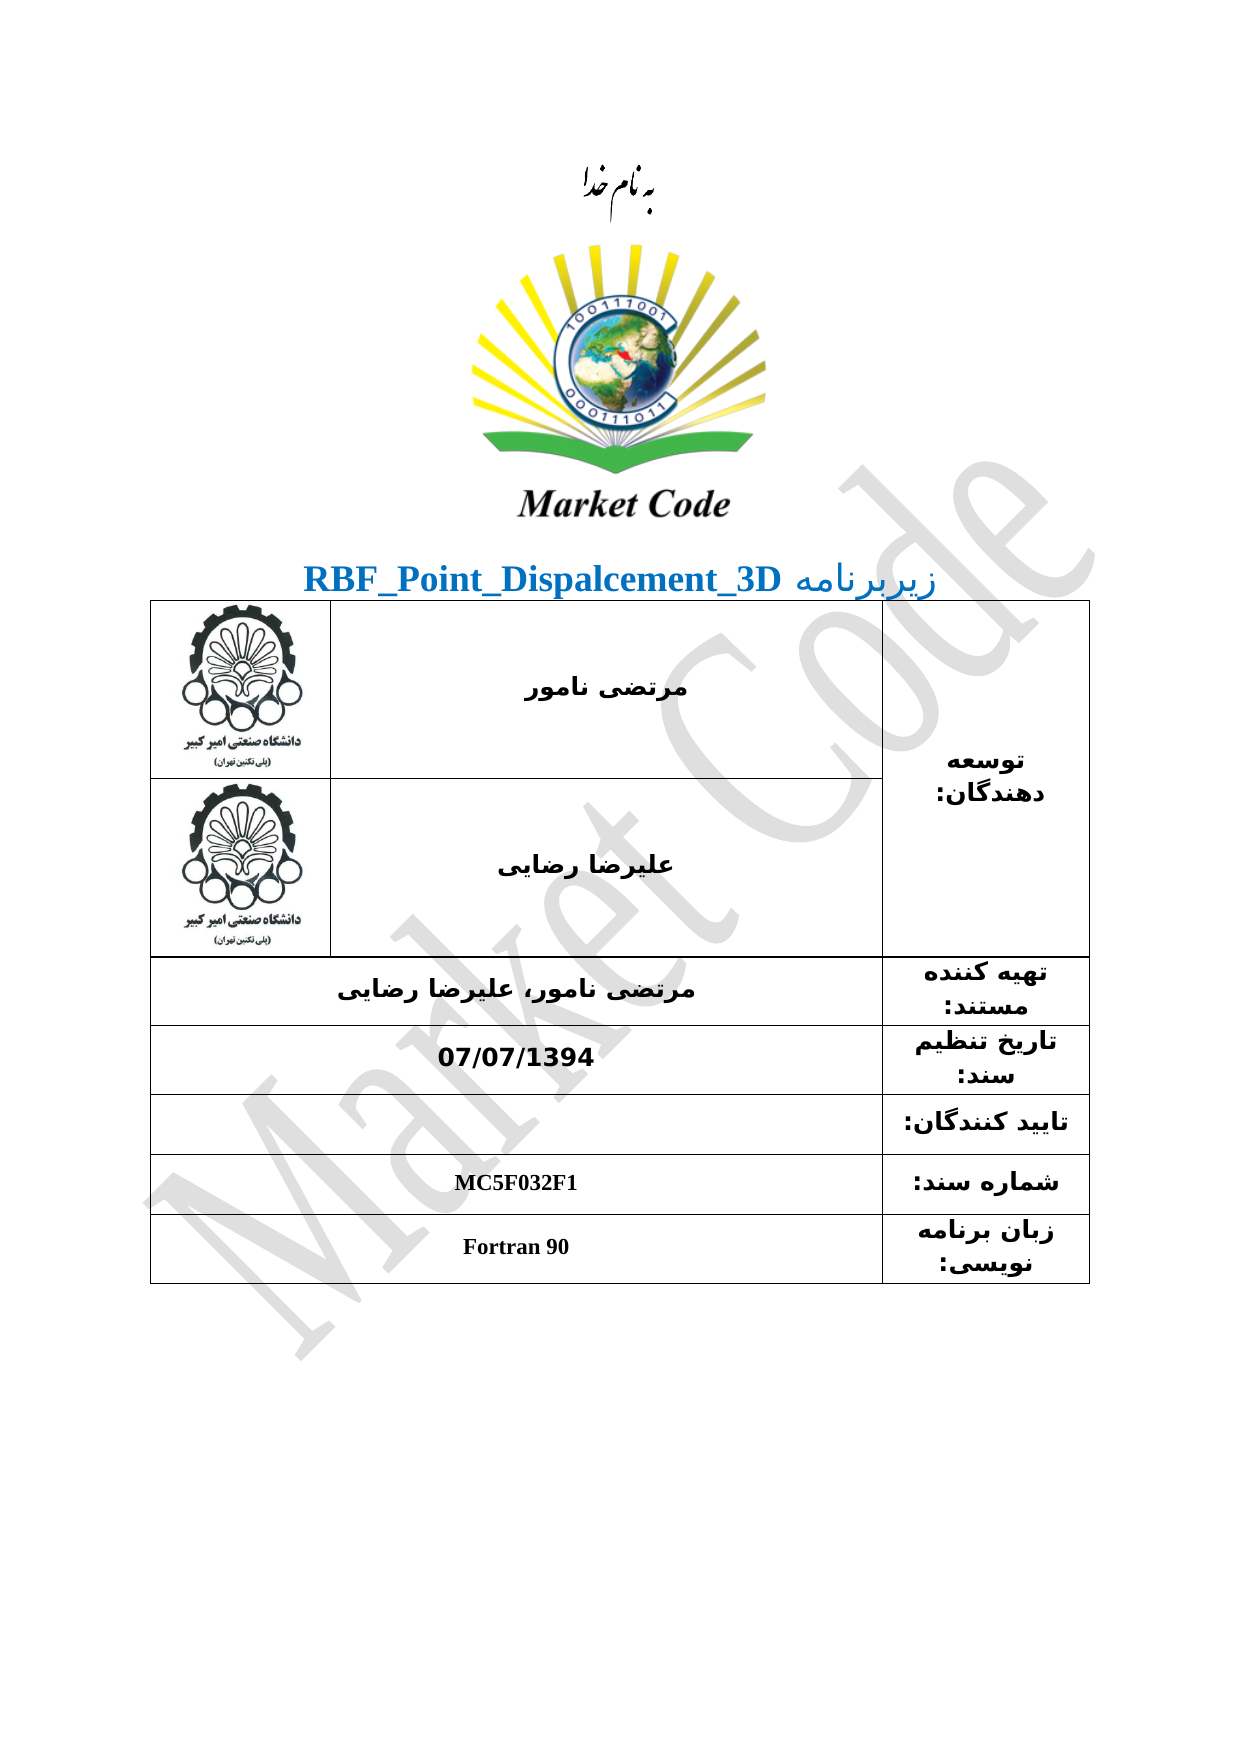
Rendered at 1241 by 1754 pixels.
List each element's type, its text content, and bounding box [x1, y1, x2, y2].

table_cell 07/07/1394 [151, 1026, 882, 1094]
table_cell علیرضا رضایی [331, 779, 882, 956]
table_header توسعه دهندگان: [883, 601, 1089, 956]
picture [573, 150, 667, 226]
table_cell Fortran 90 [151, 1215, 882, 1283]
table_cell شماره سند: [883, 1155, 1089, 1214]
picture [171, 779, 310, 952]
table_cell MC5F032F1 [151, 1155, 882, 1214]
table_cell زبان برنامه نویسی: [883, 1215, 1089, 1283]
picture [171, 601, 310, 774]
table_header مرتضی نامور [331, 601, 882, 778]
picture [463, 242, 777, 519]
table_cell [151, 779, 330, 956]
table_cell تایید کنندگان: [883, 1095, 1089, 1154]
table_header [151, 601, 330, 778]
table_cell مرتضی نامور، علیرضا رضایی [151, 958, 882, 1025]
table_cell تاریخ تنظیم سند: [883, 1026, 1089, 1094]
table_cell [151, 1095, 882, 1154]
text زیربرنامه RBF_Point_Dispalcement_3D [150, 556, 1090, 600]
table_cell تهیه کننده مستند: [883, 958, 1089, 1025]
